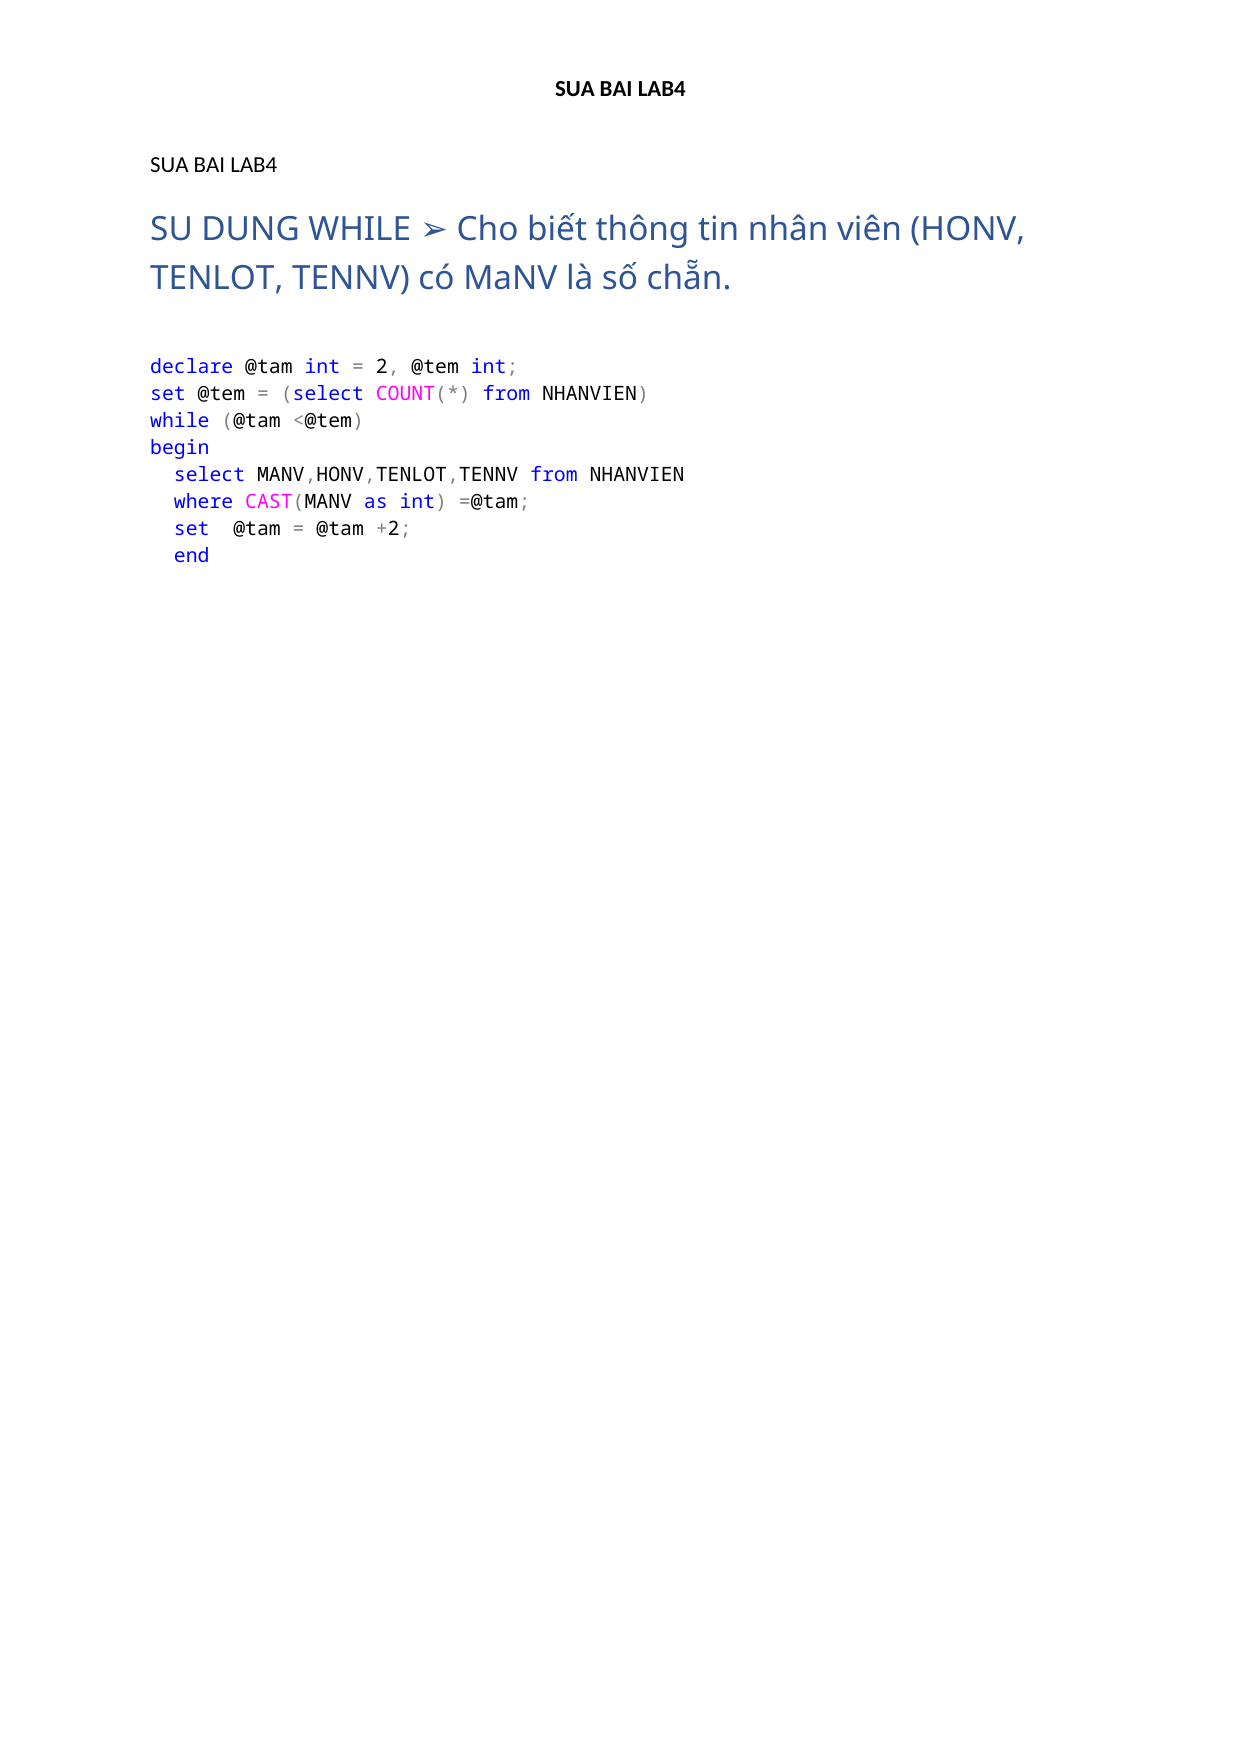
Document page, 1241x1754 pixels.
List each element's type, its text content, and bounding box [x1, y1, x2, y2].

text set @tem = (select COUNT(*) from NHANVIEN) [150, 379, 1090, 406]
text end [150, 541, 1090, 568]
text SUA BAI LAB4 [150, 150, 1090, 178]
text begin [150, 433, 1090, 460]
text while (@tam <@tem) [150, 406, 1090, 433]
text set @tam = @tam +2; [150, 514, 1090, 541]
text declare @tam int = 2, @tem int; [150, 352, 1090, 379]
text select MANV,HONV,TENLOT,TENNV from NHANVIEN [150, 460, 1090, 487]
text where CAST(MANV as int) =@tam; [150, 487, 1090, 514]
subtitle SU DUNG WHILE ➢ Cho biết thông tin nhân viên (HONV, TENLOT, TENNV) có MaNV là số chẵn. [150, 205, 1090, 348]
